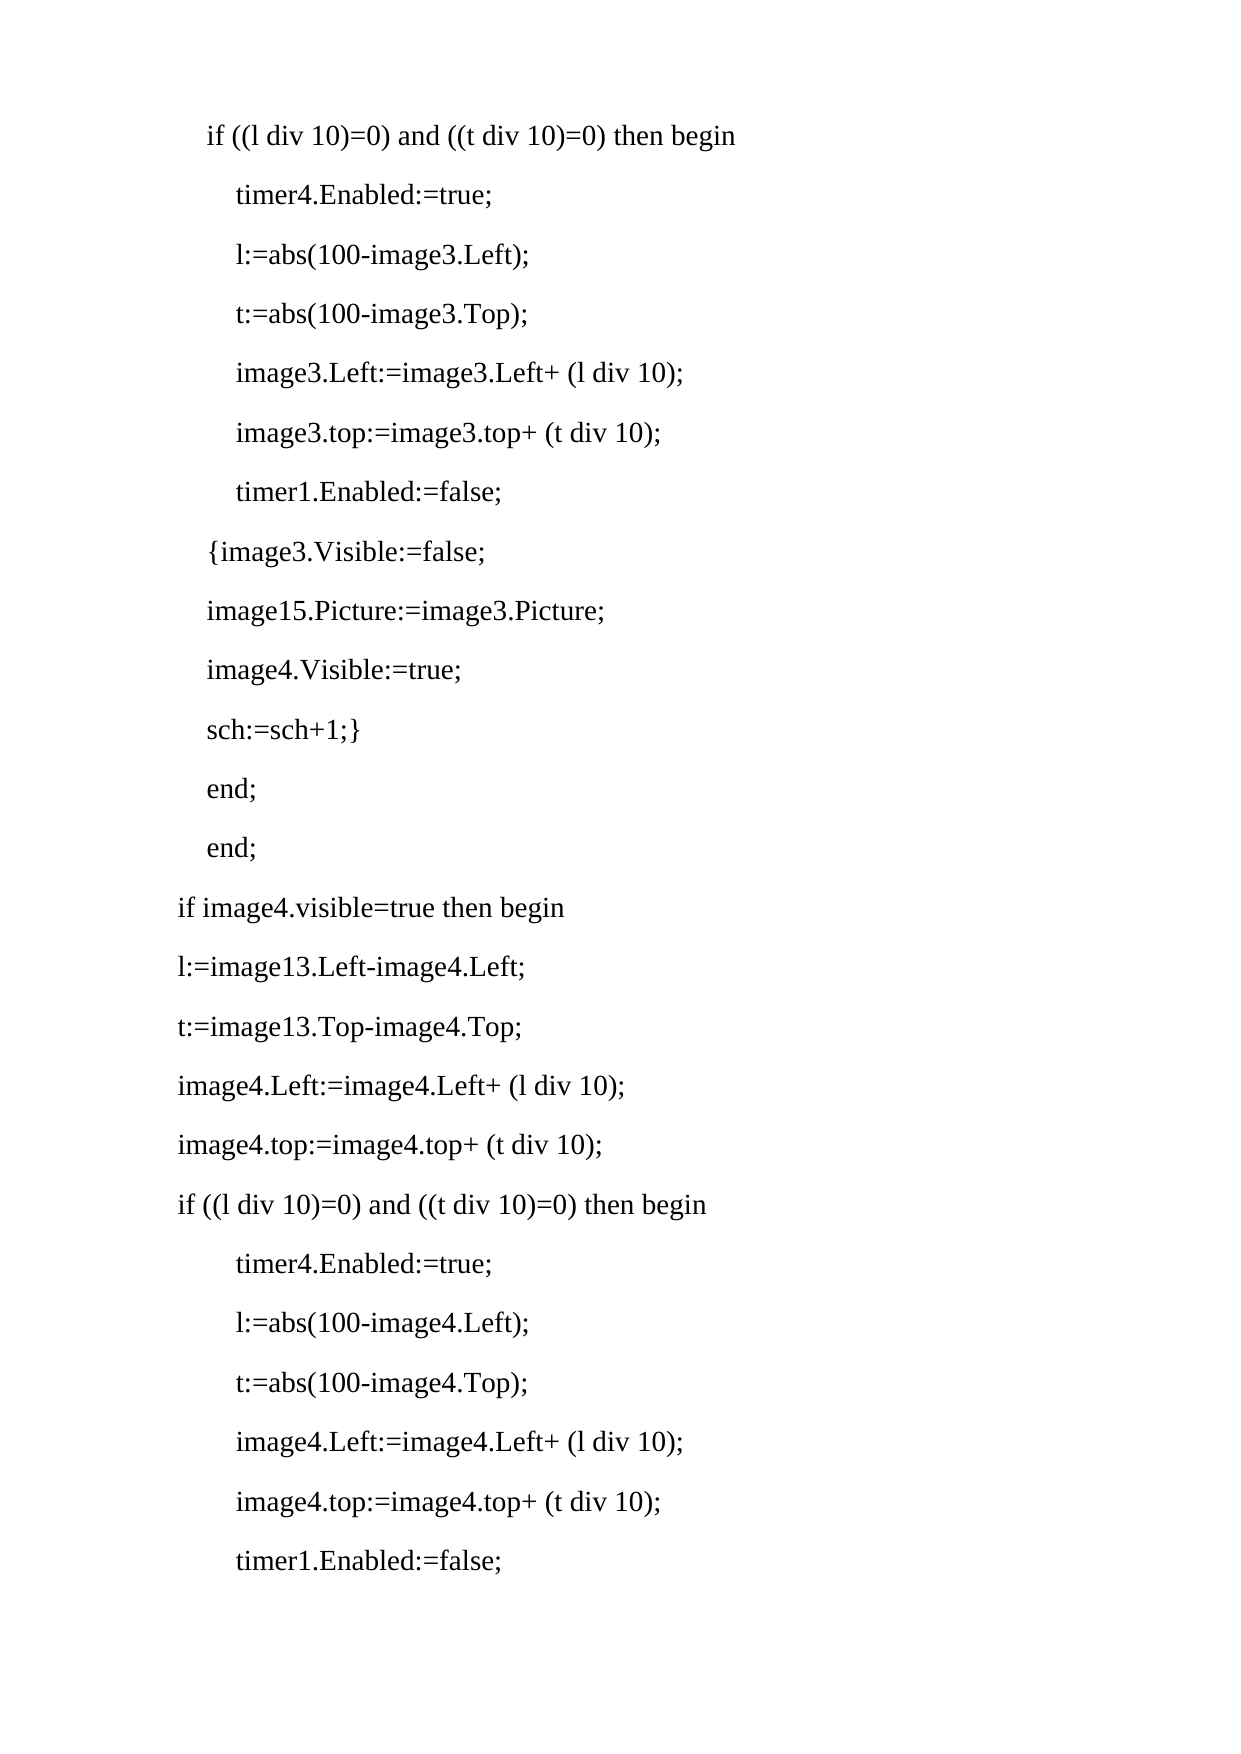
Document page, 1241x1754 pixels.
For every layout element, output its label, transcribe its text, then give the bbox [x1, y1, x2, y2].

text if ((l div 10)=0) and ((t div 10)=0) then begin [177, 118, 1122, 152]
text image15.Picture:=image3.Picture; [177, 593, 1122, 627]
text l:=image13.Left-image4.Left; [177, 949, 1122, 983]
text image3.top:=image3.top+ (t div 10); [177, 415, 1122, 448]
text timer1.Enabled:=false; [177, 474, 1122, 508]
text if ((l div 10)=0) and ((t div 10)=0) then begin [177, 1187, 1122, 1220]
text t:=abs(100-image3.Top); [177, 296, 1122, 330]
text image4.top:=image4.top+ (t div 10); [177, 1484, 1122, 1517]
text image4.top:=image4.top+ (t div 10); [177, 1127, 1122, 1161]
text timer1.Enabled:=false; [177, 1543, 1122, 1577]
text timer4.Enabled:=true; [177, 1246, 1122, 1280]
text end; [177, 771, 1122, 805]
text end; [177, 831, 1122, 864]
text image4.Visible:=true; [177, 652, 1122, 686]
text image3.Left:=image3.Left+ (l div 10); [177, 356, 1122, 389]
text timer4.Enabled:=true; [177, 177, 1122, 211]
text t:=abs(100-image4.Top); [177, 1365, 1122, 1398]
text {image3.Visible:=false; [177, 534, 1122, 567]
text sch:=sch+1;} [177, 712, 1122, 745]
text image4.Left:=image4.Left+ (l div 10); [177, 1424, 1122, 1458]
text l:=abs(100-image3.Left); [177, 237, 1122, 270]
text if image4.visible=true then begin [177, 890, 1122, 923]
text t:=image13.Top-image4.Top; [177, 1009, 1122, 1042]
text image4.Left:=image4.Left+ (l div 10); [177, 1068, 1122, 1102]
text l:=abs(100-image4.Left); [177, 1306, 1122, 1339]
